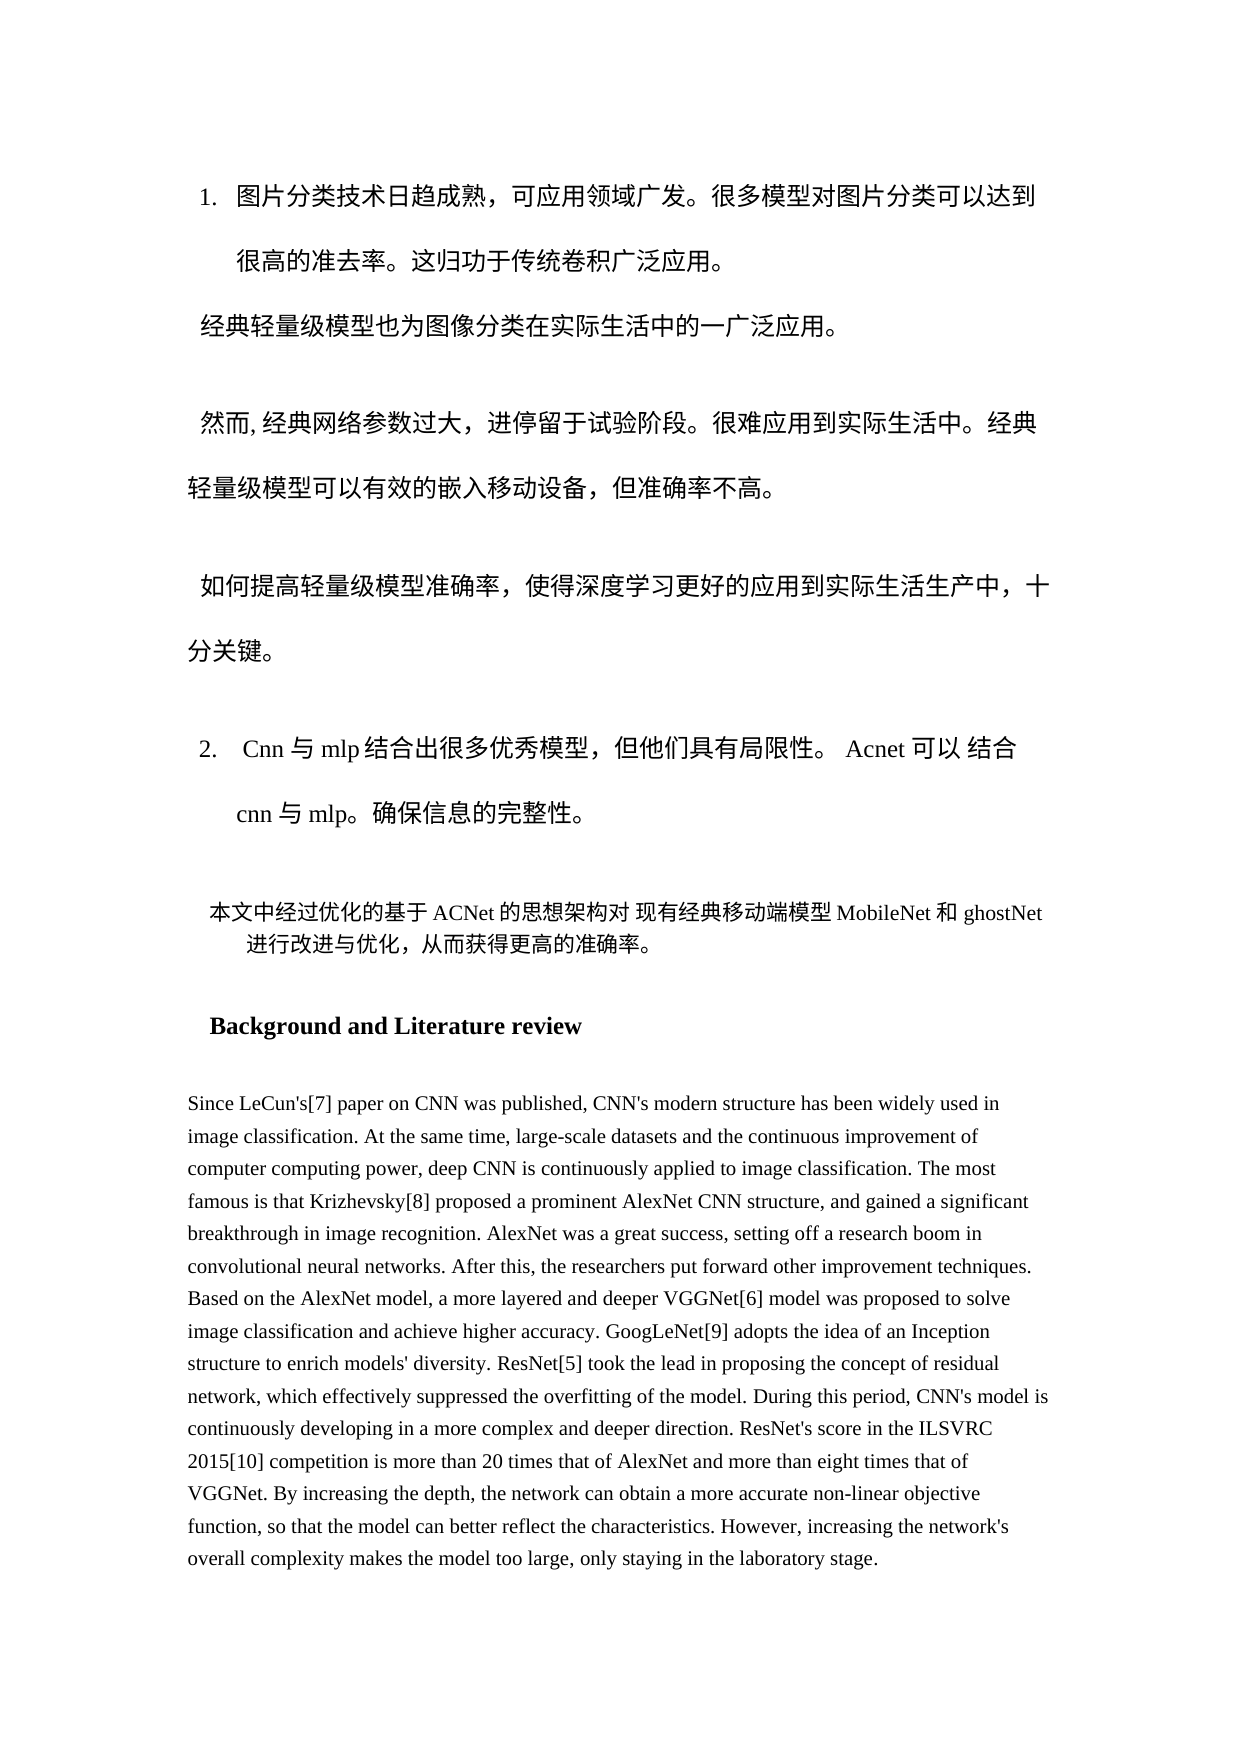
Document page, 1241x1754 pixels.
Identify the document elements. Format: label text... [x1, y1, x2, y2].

list 图片分类技术日趋成熟，可应用领域广发。很多模型对图片分类可以达到很高的准去率。这归功于传统卷积广泛应用。 [198, 162, 1053, 292]
text 经典轻量级模型也为图像分类在实际生活中的一广泛应用。 [187, 292, 1053, 357]
text 如何提高轻量级模型准确率，使得深度学习更好的应用到实际生活生产中，十分关键。 [187, 552, 1053, 682]
text 然而, 经典网络参数过大，进停留于试验阶段。很难应用到实际生活中。经典轻量级模型可以有效的嵌入移动设备，但准确率不高。 [187, 389, 1053, 519]
subtitle 本文中经过优化的基于ACNet的思想架构对 现有经典移动端模型MobileNet 和 ghostNet 进行改进与优化，从而获得更高的准确率。 [209, 894, 1053, 959]
text Since LeCun's[7] paper on CNN was published, CNN's modern structure has been widely used in image classification. At the same time, large-scale datasets and the continuous improvement of computer computing power, deep CNN is continuously applied to image classification. The most famous is that Krizhevsky[8] proposed a prominent AlexNet CNN structure, and gained a significant breakthrough in image recognition. AlexNet was a great success, setting off a research boom in convolutional neural networks. After this, the researchers put forward other improvement techniques. Based on the AlexNet model, a more layered and deeper VGGNet[6] model was proposed to solve image classification and achieve higher accuracy. GoogLeNet[9] adopts the idea of an Inception structure to enrich models' diversity. ResNet[5] took the lead in proposing the concept of residual network, which effectively suppressed the overfitting of the model. During this period, CNN's model is continuously developing in a more complex and deeper direction. ResNet's score in the ILSVRC 2015[10] competition is more than 20 times that of AlexNet and more than eight times that of VGGNet. By increasing the depth, the network can obtain a more accurate non-linear objective function, so that the model can better reflect the characteristics. However, increasing the network's overall complexity makes the model too large, only staying in the laboratory stage. [187, 1087, 1053, 1574]
subtitle Background and Literature review [209, 1009, 1053, 1042]
list Cnn 与 mlp结合出很多优秀模型，但他们具有局限性。 Acnet 可以 结合cnn 与mlp。确保信息的完整性。 [198, 714, 1053, 844]
